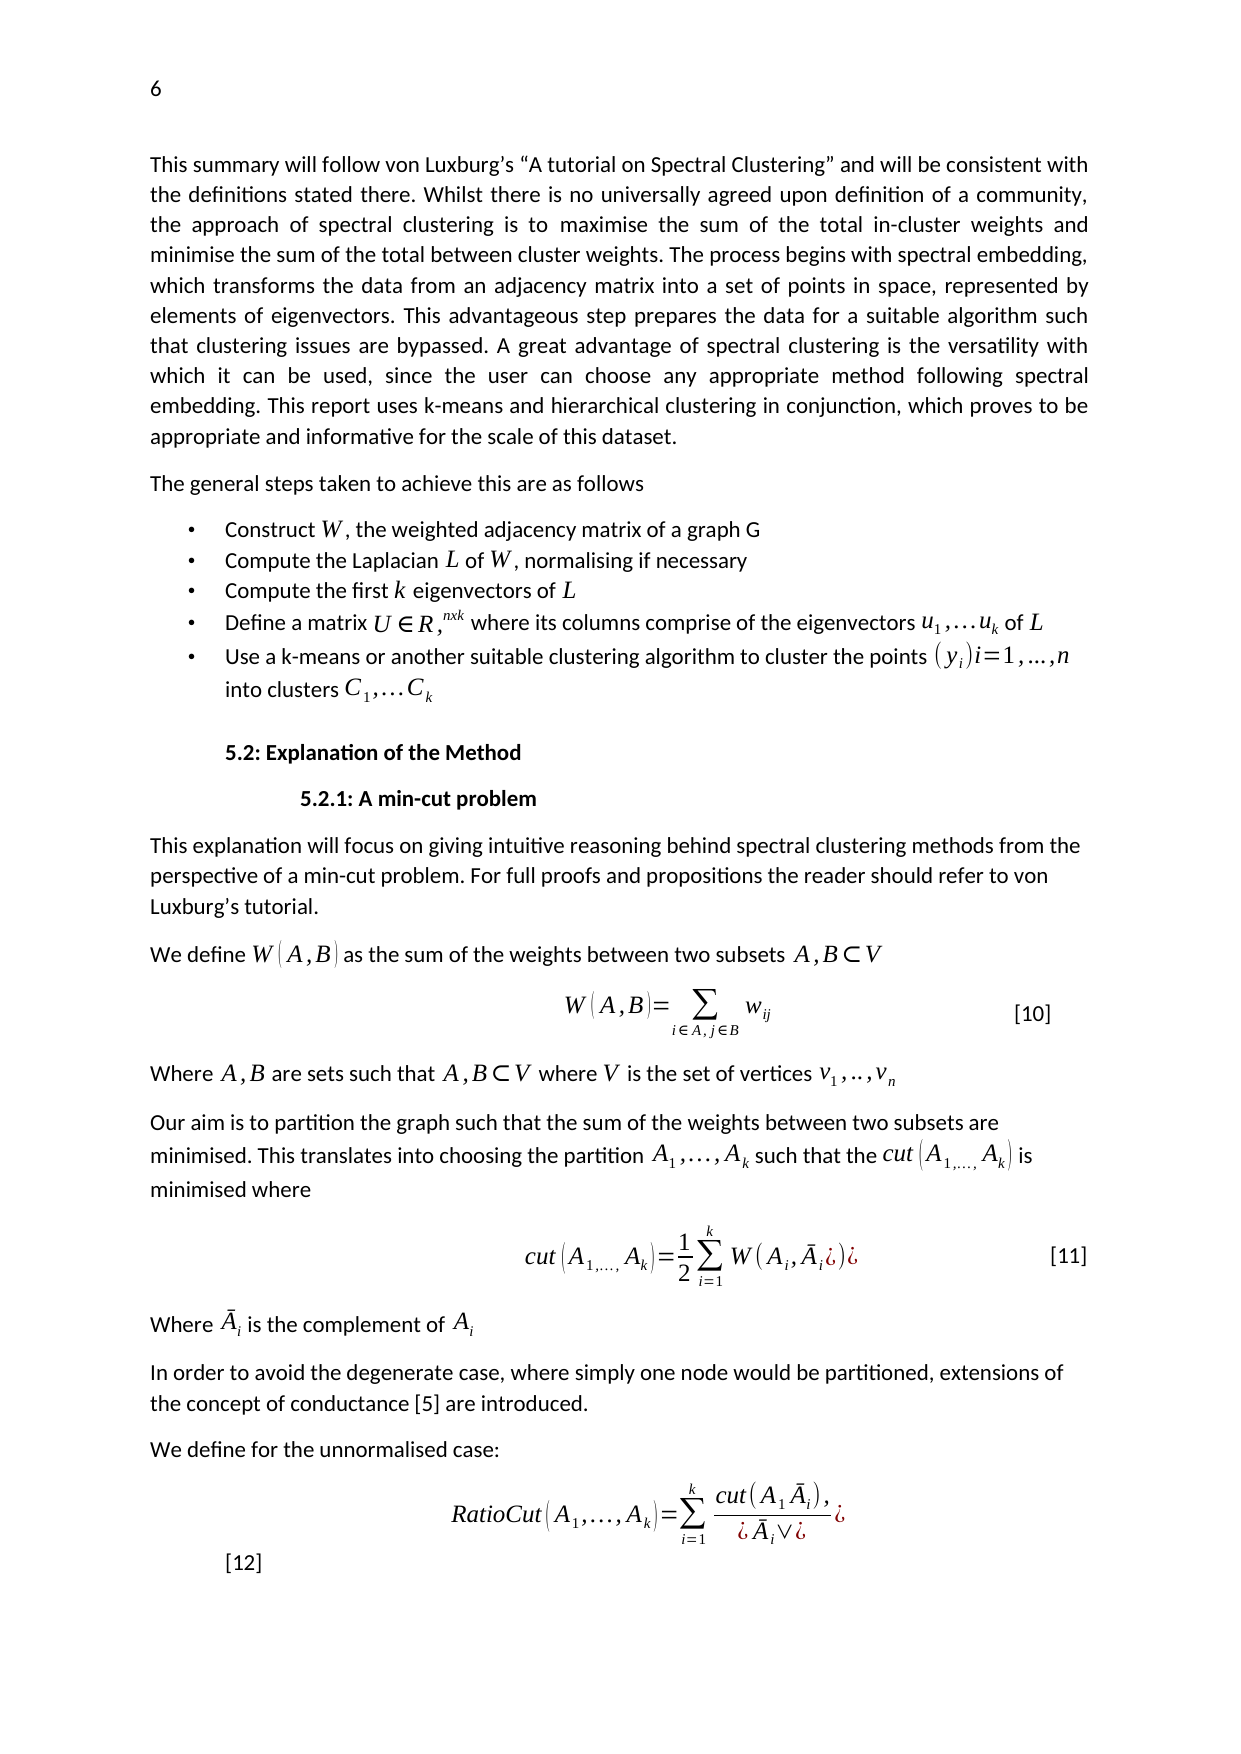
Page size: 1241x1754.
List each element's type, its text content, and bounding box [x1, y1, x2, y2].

list Use a k-means or another suitable clustering algorithm to cluster the points into clusters [187, 640, 1090, 705]
text We define as the sum of the weights between two subsets [150, 939, 1090, 969]
list Compute the Laplacian of , normalising if necessary [187, 546, 1090, 574]
text In order to avoid the degenerate case, where simply one node would be partitioned, extensions of the concept of conductance [5] are introduced. [150, 1358, 1090, 1417]
text Where is the complement of [150, 1308, 1090, 1339]
list Construct , the weighted adjacency matrix of a graph G [187, 516, 1090, 544]
text This explanation will focus on giving intuitive reasoning behind spectral clustering methods from the perspective of a min-cut problem. For full proofs and propositions the reader should refer to von Luxburg’s tutorial. [150, 831, 1090, 920]
text [11] [450, 1222, 1090, 1289]
text 5.2: Explanation of the Method [150, 738, 1090, 766]
text [10] [450, 988, 1090, 1039]
text 5.2.1: A min-cut problem [300, 784, 1090, 813]
text This summary will follow von Luxburg’s “A tutorial on Spectral Clustering” and will be consistent with the definitions stated there. Whilst there is no universally agreed upon definition of a community, the approach of spectral clustering is to maximise the sum of the total in-cluster weights and minimise the sum of the total between cluster weights. The process begins with spectral embedding, which transforms the data from an adjacency matrix into a set of points in space, represented by elements of eigenvectors. This advantageous step prepares the data for a suitable algorithm such that clustering issues are bypassed. A great advantage of spectral clustering is the versatility with which it can be used, since the user can choose any appropriate method following spectral embedding. This report uses k-means and hierarchical clustering in conjunction, which proves to be appropriate and informative for the scale of this dataset. [150, 150, 1090, 450]
list Compute the first eigenvectors of [187, 576, 1090, 604]
text We define for the unnormalised case: [150, 1436, 1090, 1463]
text The general steps taken to achieve this are as follows [150, 469, 1090, 497]
text [12] [150, 1480, 1090, 1576]
text Our aim is to partition the graph such that the sum of the weights between two subsets are minimised. This translates into choosing the partition such that the is minimised where [150, 1108, 1090, 1203]
list Define a matrix where its columns comprise of the eigenvectors of [187, 606, 1090, 638]
text Where are sets such that where is the set of vertices [150, 1058, 1090, 1089]
